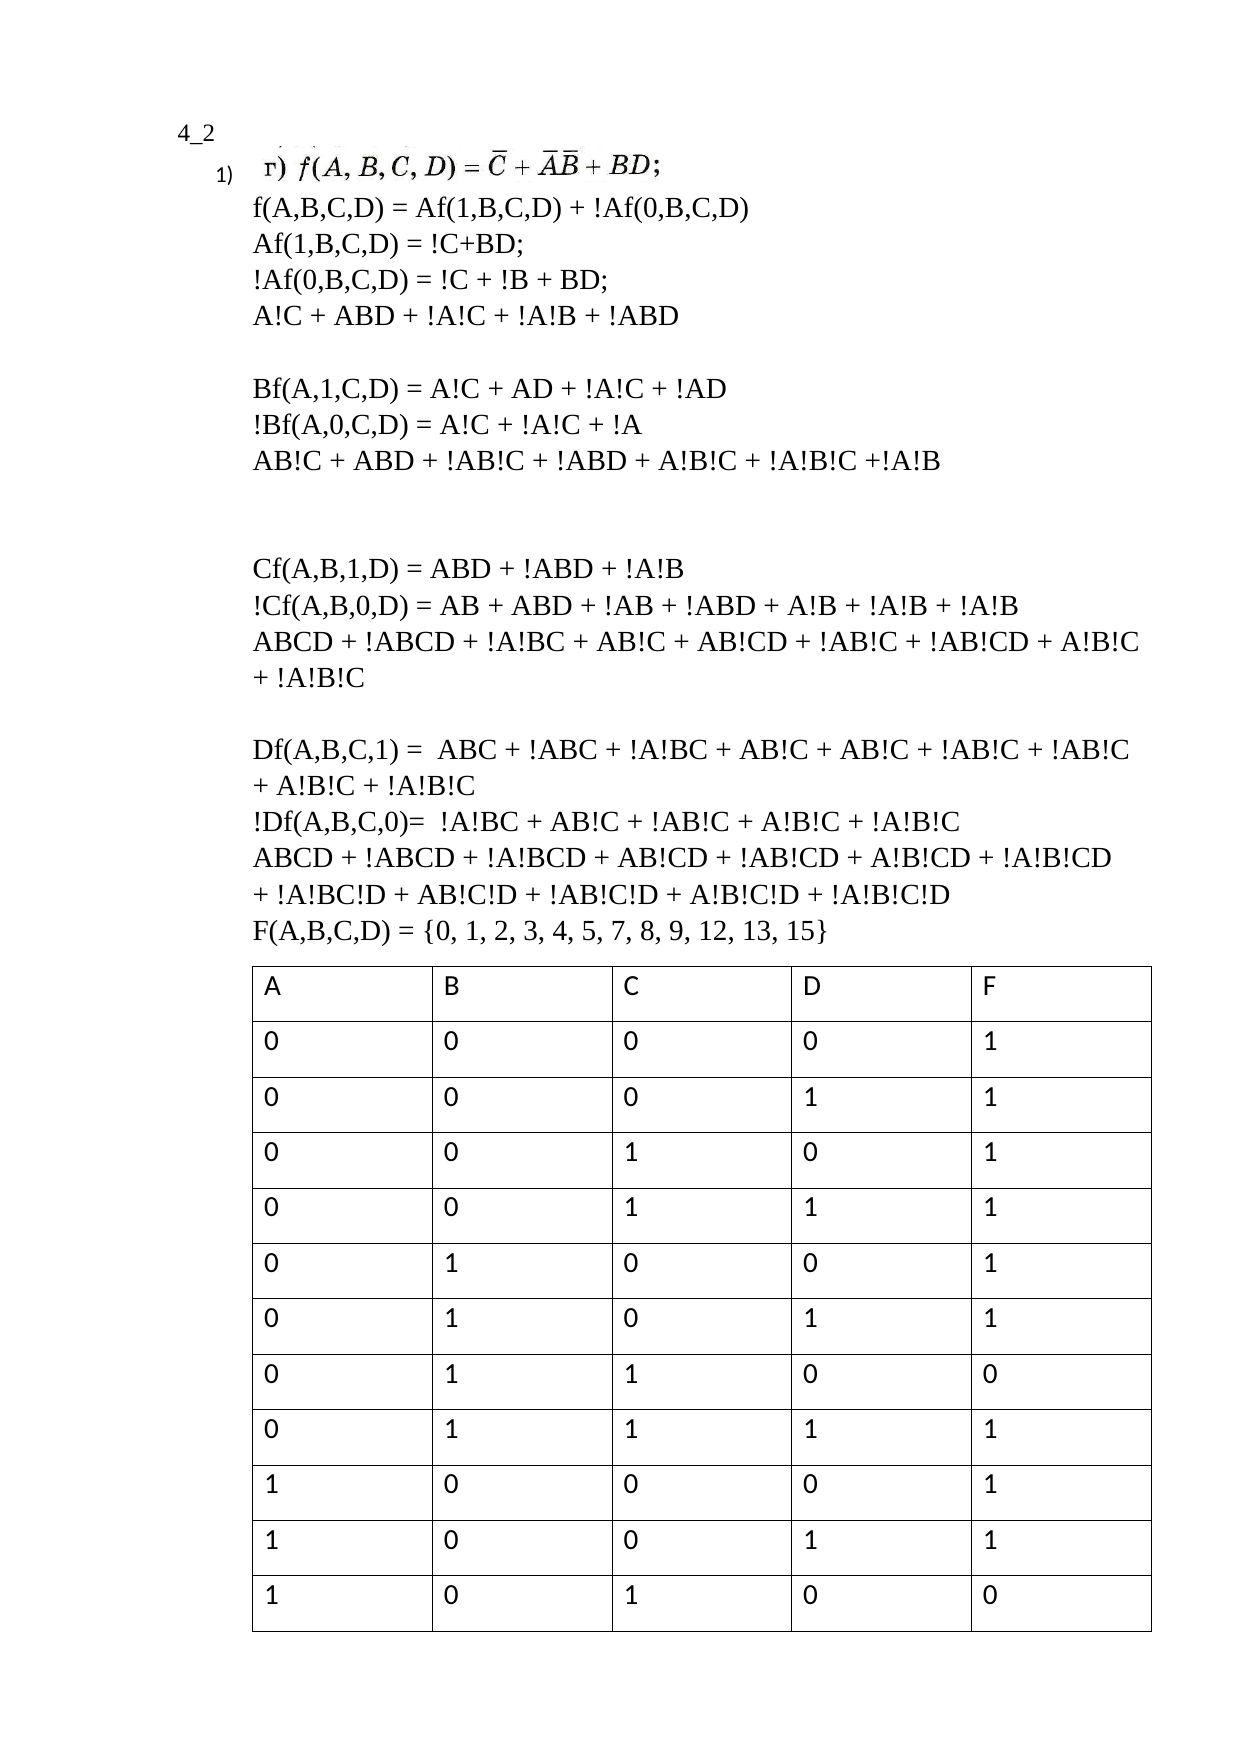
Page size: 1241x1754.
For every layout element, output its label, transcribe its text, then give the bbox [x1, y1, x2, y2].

table_cell 0 [972, 1576, 1151, 1631]
table_cell 1 [613, 1355, 791, 1409]
table_cell 1 [253, 1466, 432, 1520]
list !Df(A,B,C,0)= !A!BC + AB!C + !AB!C + A!B!C + !A!B!C [252, 804, 1152, 838]
table_cell 1 [792, 1299, 971, 1354]
list A!C + ABD + !A!C + !A!B + !ABD [252, 298, 1152, 332]
table_cell 0 [253, 1189, 432, 1243]
table_cell 1 [613, 1576, 791, 1631]
table_cell 0 [792, 1355, 971, 1409]
table_cell 0 [792, 1133, 971, 1187]
table_cell 0 [433, 1022, 612, 1077]
table_cell 1 [433, 1410, 612, 1464]
text 4_2 [177, 118, 1152, 147]
table_cell 1 [972, 1410, 1151, 1464]
table_cell 1 [972, 1299, 1151, 1354]
list f(A,B,C,D) = Af(1,B,C,D) + !Af(0,B,C,D) [252, 190, 1152, 223]
table_cell 0 [613, 1299, 791, 1354]
table_cell 1 [792, 1189, 971, 1243]
table_cell 1 [433, 1244, 612, 1298]
table_cell 0 [972, 1355, 1151, 1409]
table_cell 1 [792, 1078, 971, 1132]
table_header F [972, 967, 1151, 1021]
list AB!C + ABD + !AB!C + !ABD + A!B!C + !A!B!C +!A!B [252, 443, 1152, 477]
list F(A,B,C,D) = {0, 1, 2, 3, 4, 5, 7, 8, 9, 12, 13, 15} [252, 913, 1152, 946]
table_cell 0 [253, 1410, 432, 1464]
table_cell 1 [433, 1299, 612, 1354]
list !Af(0,B,C,D) = !C + !B + BD; [252, 262, 1152, 296]
table_cell 0 [792, 1576, 971, 1631]
list Df(A,B,C,1) = ABC + !ABC + !A!BC + AB!C + AB!C + !AB!C + !AB!C + A!B!C + !A!B!C [252, 732, 1152, 802]
list !Cf(A,B,0,D) = AB + ABD + !AB + !ABD + A!B + !A!B + !A!B [252, 588, 1152, 621]
picture [252, 146, 664, 182]
list Cf(A,B,1,D) = ABD + !ABD + !A!B [252, 551, 1152, 585]
list ABCD + !ABCD + !A!BC + AB!C + AB!CD + !AB!C + !AB!CD + A!B!C + !A!B!C [252, 624, 1152, 693]
table_cell 0 [613, 1244, 791, 1298]
table_cell 0 [433, 1189, 612, 1243]
table_cell 1 [433, 1355, 612, 1409]
table_cell 1 [972, 1133, 1151, 1187]
table_header A [253, 967, 432, 1021]
table_header C [613, 967, 791, 1021]
table_cell 0 [792, 1466, 971, 1520]
table_cell 0 [433, 1521, 612, 1575]
table_header B [433, 967, 612, 1021]
list !Bf(A,0,C,D) = A!C + !A!C + !A [252, 407, 1152, 440]
table_cell 0 [253, 1355, 432, 1409]
table_cell 0 [253, 1022, 432, 1077]
table_cell 0 [433, 1078, 612, 1132]
list ABCD + !ABCD + !A!BCD + AB!CD + !AB!CD + A!B!CD + !A!B!CD + !A!BC!D + AB!C!D + !AB!C!D + A!B!C!D + !A!B!C!D [252, 841, 1152, 910]
table_cell 1 [792, 1410, 971, 1464]
table_cell 1 [972, 1466, 1151, 1520]
table_cell 1 [613, 1133, 791, 1187]
table_cell 0 [433, 1133, 612, 1187]
table_cell 1 [972, 1189, 1151, 1243]
table_cell 1 [253, 1521, 432, 1575]
table_cell 1 [613, 1410, 791, 1464]
table_cell 1 [253, 1576, 432, 1631]
table_cell 0 [433, 1466, 612, 1520]
list Bf(A,1,C,D) = A!C + AD + !A!C + !AD [252, 371, 1152, 404]
table_cell 0 [792, 1244, 971, 1298]
table_cell 0 [792, 1022, 971, 1077]
table_cell 1 [972, 1022, 1151, 1077]
table_cell 1 [972, 1244, 1151, 1298]
table_cell 1 [972, 1078, 1151, 1132]
table_cell 0 [613, 1078, 791, 1132]
table_cell 0 [613, 1022, 791, 1077]
table_cell 0 [613, 1466, 791, 1520]
table_cell 0 [253, 1244, 432, 1298]
table_cell 0 [613, 1521, 791, 1575]
table_cell 0 [253, 1078, 432, 1132]
table_cell 0 [253, 1299, 432, 1354]
table_header D [792, 967, 971, 1021]
list Af(1,B,C,D) = !C+BD; [252, 226, 1152, 260]
table_cell 1 [792, 1521, 971, 1575]
table_cell 0 [253, 1133, 432, 1187]
table_cell 0 [433, 1576, 612, 1631]
table_cell 1 [972, 1521, 1151, 1575]
table_cell 1 [613, 1189, 791, 1243]
